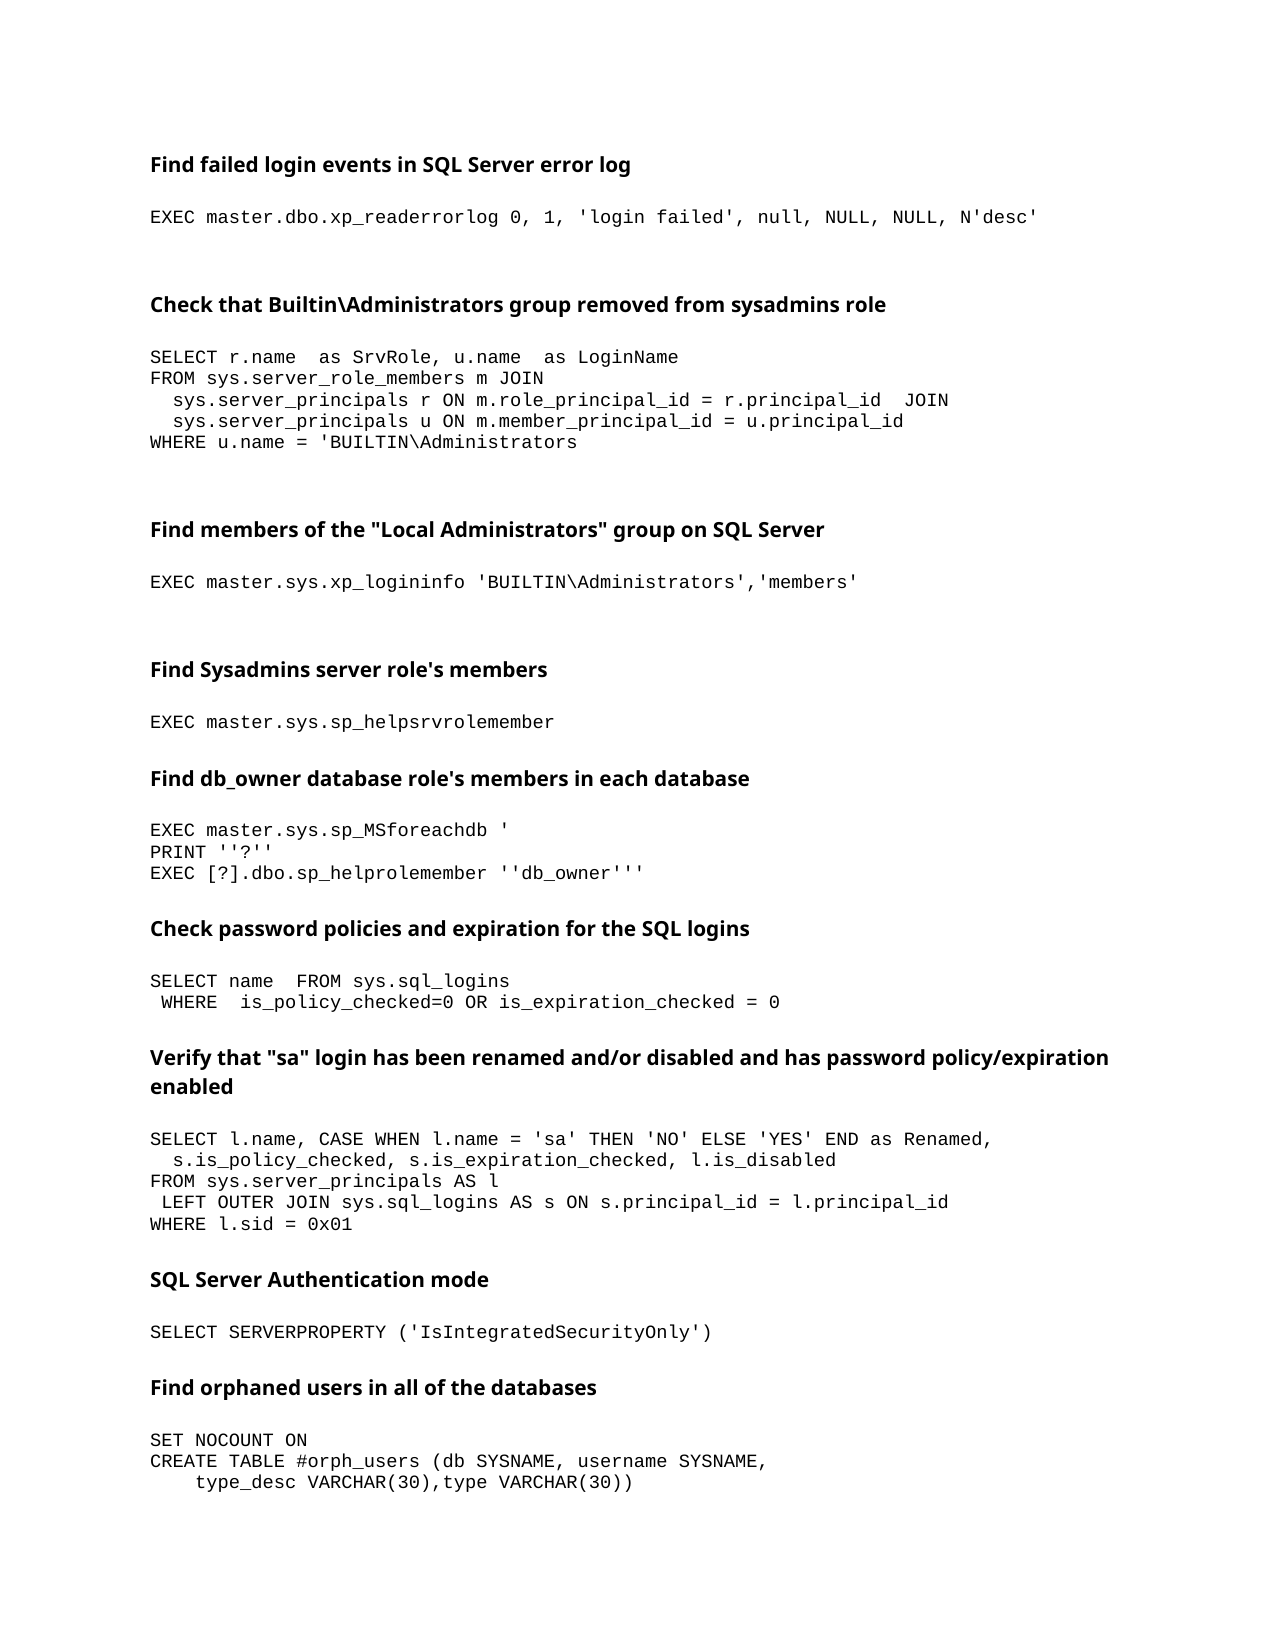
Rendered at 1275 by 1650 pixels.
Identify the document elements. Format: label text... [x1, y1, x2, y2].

text SELECT name FROM sys.sql_logins [150, 972, 1125, 993]
text FROM sys.server_role_members m JOIN [150, 369, 1125, 390]
text SELECT SERVERPROPERTY ('IsIntegratedSecurityOnly') [150, 1322, 1125, 1344]
text WHERE l.sid = 0x01 [150, 1214, 1125, 1236]
text Find failed login events in SQL Server error log [150, 150, 1125, 178]
subtitle Check password policies and expiration for the SQL logins [150, 914, 1125, 943]
subtitle SQL Server Authentication mode [150, 1265, 1125, 1293]
subtitle Find Sysadmins server role's members [150, 656, 1125, 684]
subtitle Find orphaned users in all of the databases [150, 1373, 1125, 1401]
text type_desc VARCHAR(30),type VARCHAR(30)) [150, 1473, 1125, 1494]
text sys.server_principals r ON m.role_principal_id = r.principal_id JOIN [150, 390, 1125, 412]
text EXEC master.sys.xp_logininfo 'BUILTIN\Administrators','members' [150, 573, 1125, 594]
text sys.server_principals u ON m.member_principal_id = u.principal_id [150, 412, 1125, 433]
text CREATE TABLE #orph_users (db SYSNAME, username SYSNAME, [150, 1452, 1125, 1473]
subtitle Find members of the "Local Administrators" group on SQL Server [150, 515, 1125, 544]
subtitle Find db_owner database role's members in each database [150, 764, 1125, 792]
text EXEC master.sys.sp_helpsrvrolemember [150, 713, 1125, 734]
text FROM sys.server_principals AS l [150, 1172, 1125, 1193]
text LEFT OUTER JOIN sys.sql_logins AS s ON s.principal_id = l.principal_id [150, 1193, 1125, 1214]
text WHERE is_policy_checked=0 OR is_expiration_checked = 0 [150, 993, 1125, 1014]
text WHERE u.name = 'BUILTIN\Administrators [150, 433, 1125, 454]
text EXEC [?].dbo.sp_helprolemember ''db_owner''' [150, 864, 1125, 885]
text SET NOCOUNT ON [150, 1431, 1125, 1452]
subtitle Check that Builtin\Administrators group removed from sysadmins role [150, 290, 1125, 319]
text s.is_policy_checked, s.is_expiration_checked, l.is_disabled [150, 1151, 1125, 1172]
text SELECT l.name, CASE WHEN l.name = 'sa' THEN 'NO' ELSE 'YES' END as Renamed, [150, 1129, 1125, 1151]
text EXEC master.sys.sp_MSforeachdb ' [150, 821, 1125, 842]
text PRINT ''?'' [150, 842, 1125, 864]
text SELECT r.name as SrvRole, u.name as LoginName [150, 348, 1125, 369]
text EXEC master.dbo.xp_readerrorlog 0, 1, 'login failed', null, NULL, NULL, N'desc' [150, 208, 1125, 229]
subtitle Verify that "sa" login has been renamed and/or disabled and has password policy/expiration enabled [150, 1043, 1125, 1100]
